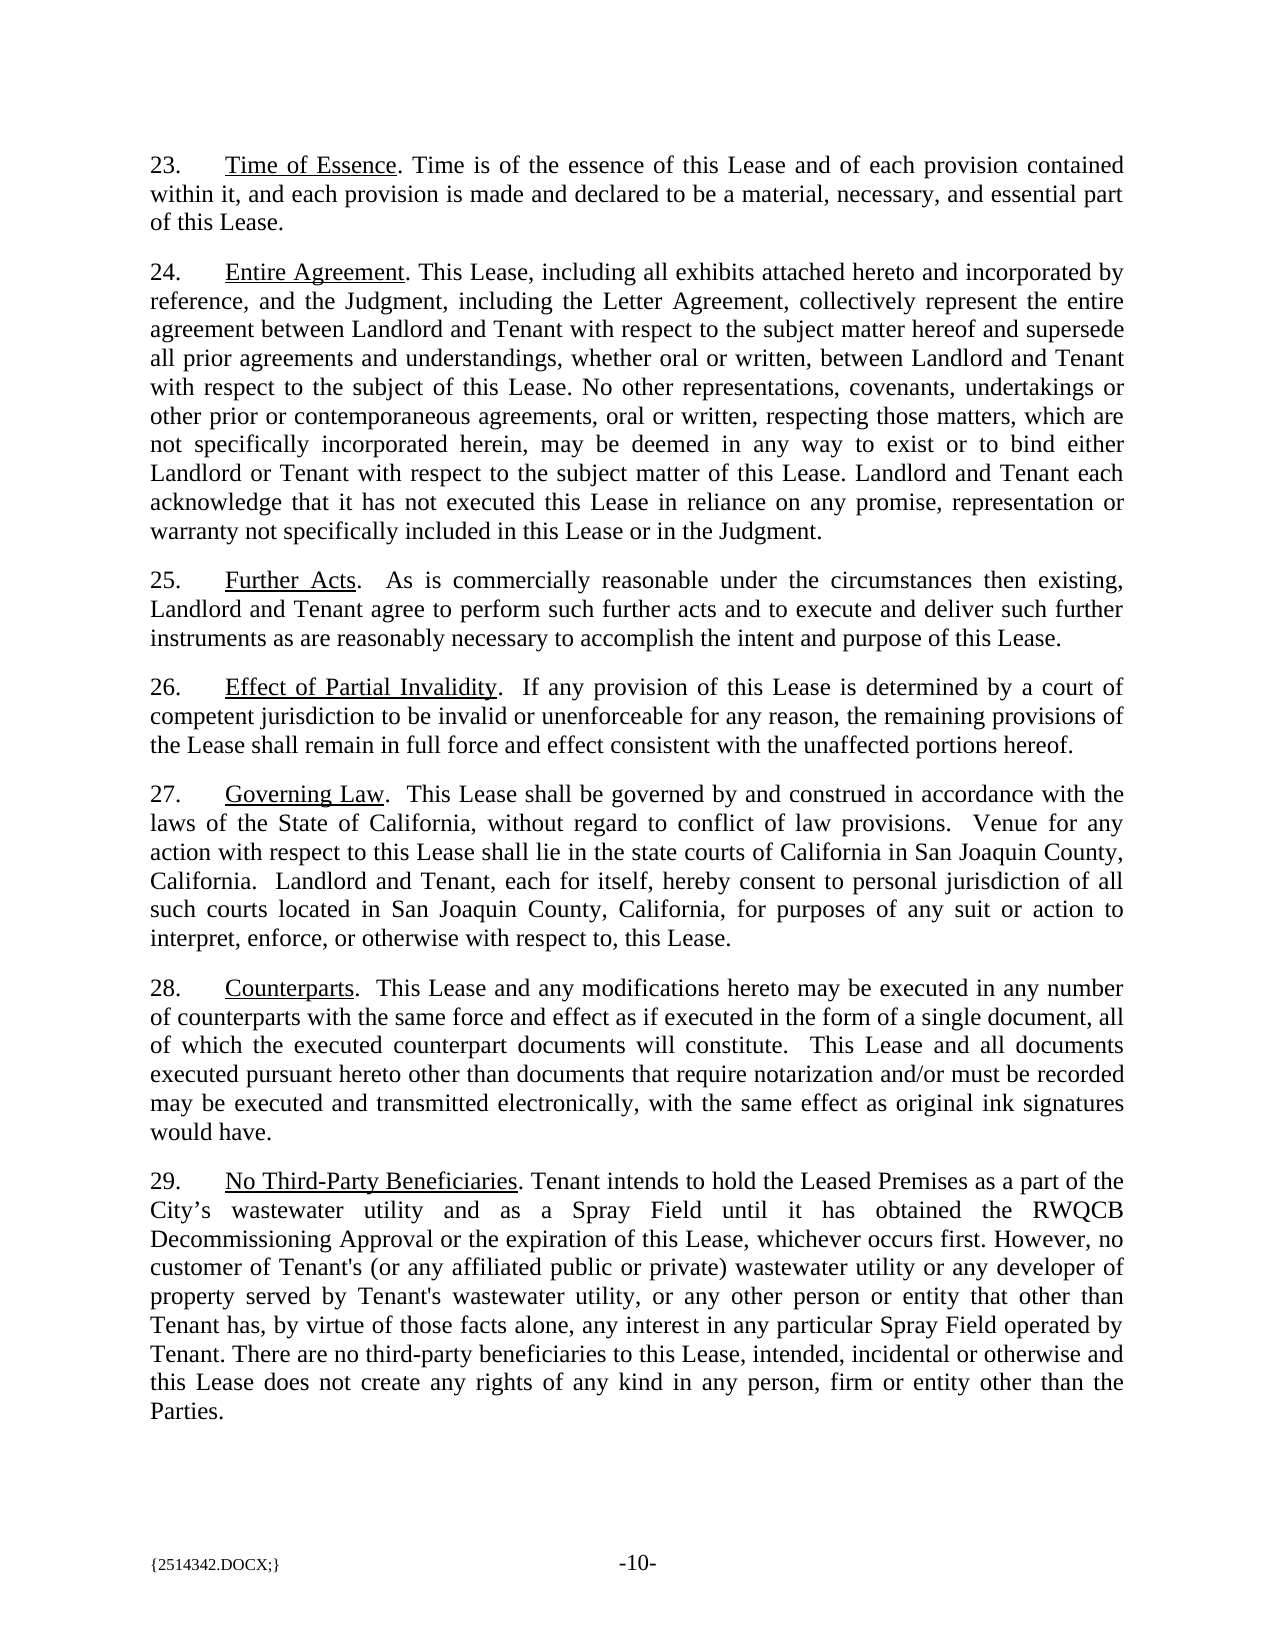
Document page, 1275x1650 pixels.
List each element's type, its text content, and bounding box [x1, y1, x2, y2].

text 23. Time of Essence. Time is of the essence of this Lease and of each provision contained within it, and each provision is made and declared to be a material, necessary, and essential part of this Lease. [150, 150, 1125, 236]
text 27. Governing Law. This Lease shall be governed by and construed in accordance with the laws of the State of California, without regard to conflict of law provisions. Venue for any action with respect to this Lease shall lie in the state courts of California in San Joaquin County, California. Landlord and Tenant, each for itself, hereby consent to personal jurisdiction of all such courts located in San Joaquin County, California, for purposes of any suit or action to interpret, enforce, or otherwise with respect to, this Lease. [150, 779, 1125, 952]
text 24. Entire Agreement. This Lease, including all exhibits attached hereto and incorporated by reference, and the Judgment, including the Letter Agreement, collectively represent the entire agreement between Landlord and Tenant with respect to the subject matter hereof and supersede all prior agreements and understandings, whether oral or written, between Landlord and Tenant with respect to the subject of this Lease. No other representations, covenants, undertakings or other prior or contemporaneous agreements, oral or written, respecting those matters, which are not specifically incorporated herein, may be deemed in any way to exist or to bind either Landlord or Tenant with respect to the subject matter of this Lease. Landlord and Tenant each acknowledge that it has not executed this Lease in reliance on any promise, representation or warranty not specifically included in this Lease or in the Judgment. [150, 257, 1125, 544]
text 26. Effect of Partial Invalidity. If any provision of this Lease is determined by a court of competent jurisdiction to be invalid or unenforceable for any reason, the remaining provisions of the Lease shall remain in full force and effect consistent with the unaffected portions hereof. [150, 672, 1125, 759]
text 25. Further Acts. As is commercially reasonable under the circumstances then existing, Landlord and Tenant agree to perform such further acts and to execute and deliver such further instruments as are reasonably necessary to accomplish the intent and purpose of this Lease. [150, 565, 1125, 652]
text 29. No Third-Party Beneficiaries. Tenant intends to hold the Leased Premises as a part of the City’s wastewater utility and as a Spray Field until it has obtained the RWQCB Decommissioning Approval or the expiration of this Lease, whichever occurs first. However, no customer of Tenant's (or any affiliated public or private) wastewater utility or any developer of property served by Tenant's wastewater utility, or any other person or entity that other than Tenant has, by virtue of those facts alone, any interest in any particular Spray Field operated by Tenant. There are no third-party beneficiaries to this Lease, intended, incidental or otherwise and this Lease does not create any rights of any kind in any person, firm or entity other than the Parties. [150, 1166, 1125, 1425]
text 28. Counterparts. This Lease and any modifications hereto may be executed in any number of counterparts with the same force and effect as if executed in the form of a single document, all of which the executed counterpart documents will constitute. This Lease and all documents executed pursuant hereto other than documents that require notarization and/or must be recorded may be executed and transmitted electronically, with the same effect as original ink signatures would have. [150, 973, 1125, 1145]
